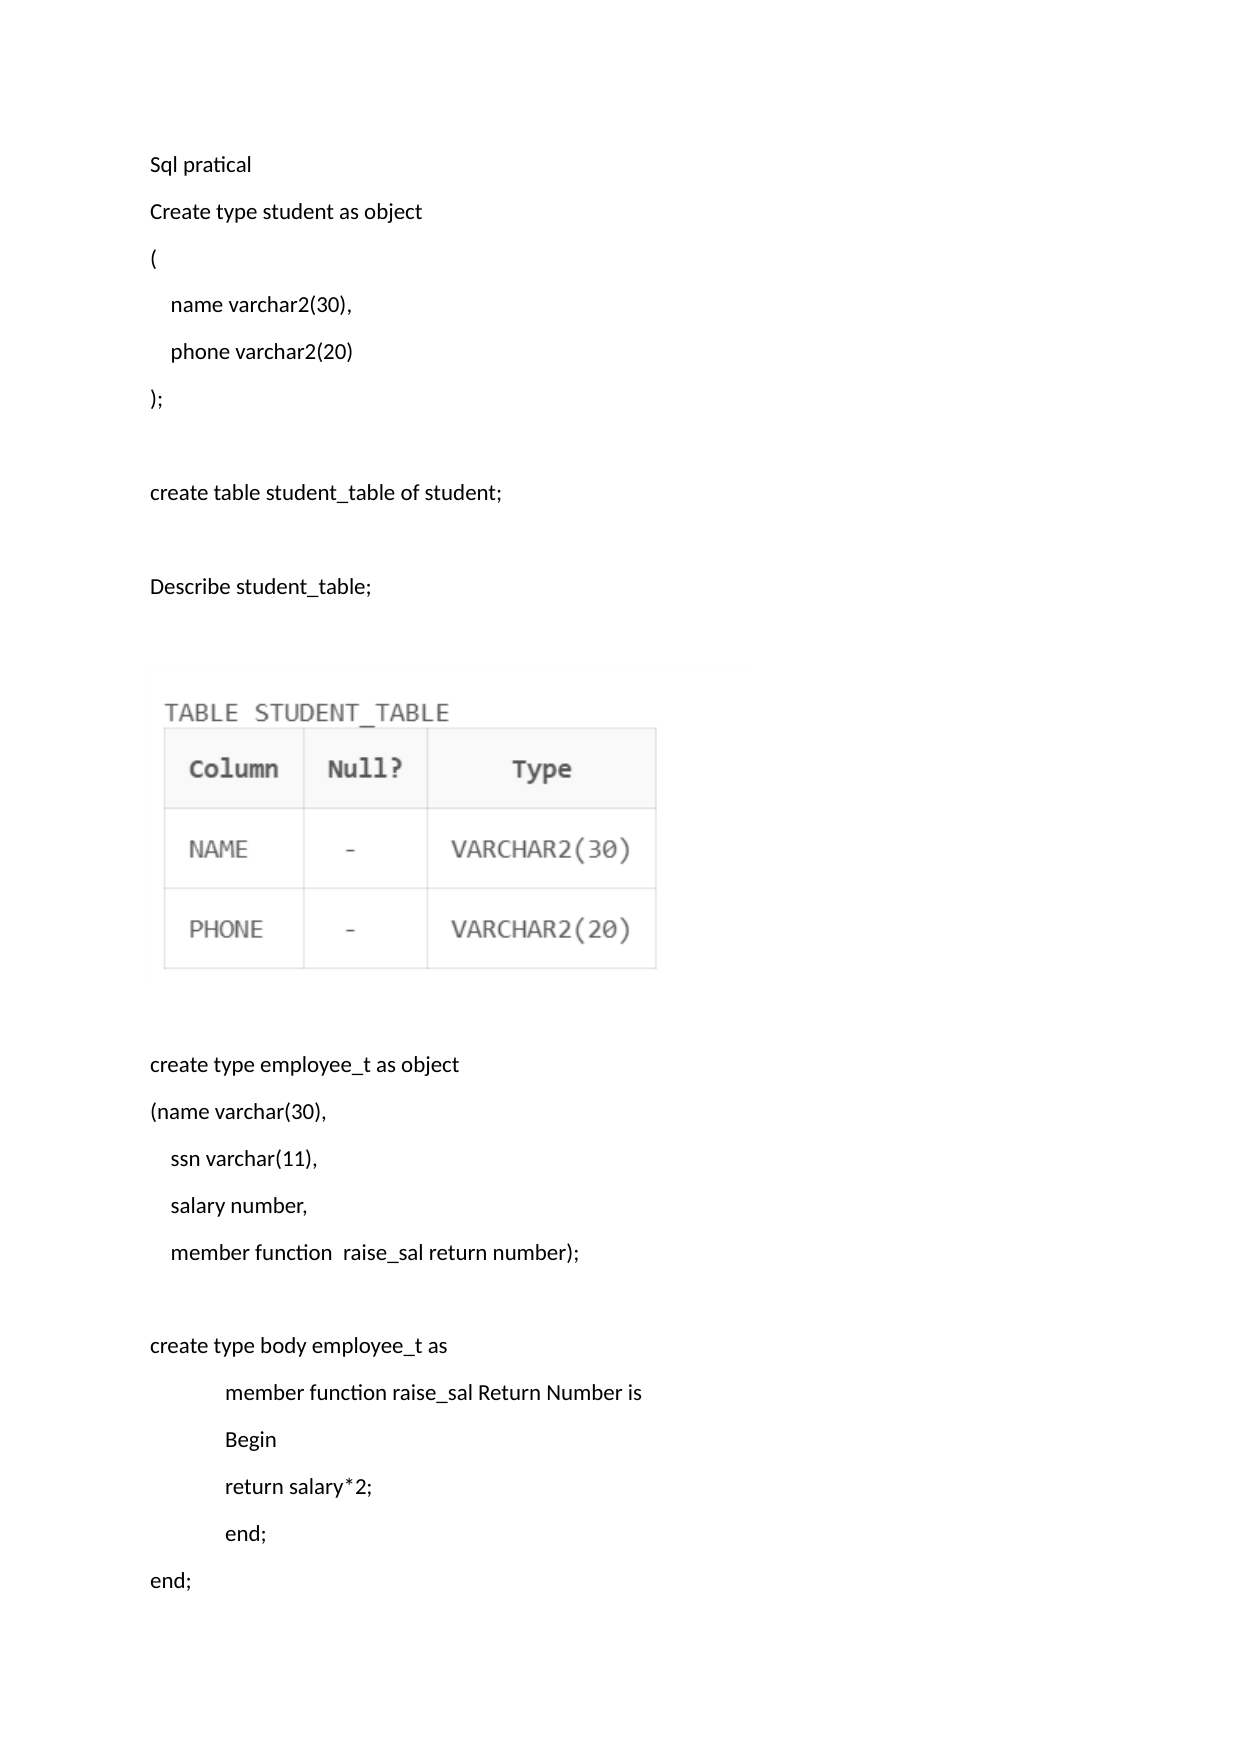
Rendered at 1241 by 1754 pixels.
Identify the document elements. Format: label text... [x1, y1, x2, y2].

text create type employee_t as object [150, 1050, 1090, 1078]
text name varchar2(30), [150, 291, 1090, 319]
text Sql pratical [150, 150, 1090, 178]
text salary number, [150, 1191, 1090, 1219]
text (name varchar(30), [150, 1097, 1090, 1125]
text end; [150, 1566, 1090, 1594]
text member function raise_sal return number); [150, 1238, 1090, 1266]
text ssn varchar(11), [150, 1144, 1090, 1172]
text ( [150, 244, 1090, 272]
text phone varchar2(20) [150, 337, 1090, 366]
text Describe student_table; [150, 572, 1090, 600]
text return salary*2; [150, 1472, 1090, 1500]
text create table student_table of student; [150, 478, 1090, 506]
picture [150, 665, 754, 985]
text create type body employee_t as [150, 1331, 1090, 1359]
text Begin [150, 1425, 1090, 1453]
text member function raise_sal Return Number is [150, 1378, 1090, 1406]
text Create type student as object [150, 197, 1090, 225]
text end; [150, 1519, 1090, 1547]
text ); [150, 384, 1090, 412]
